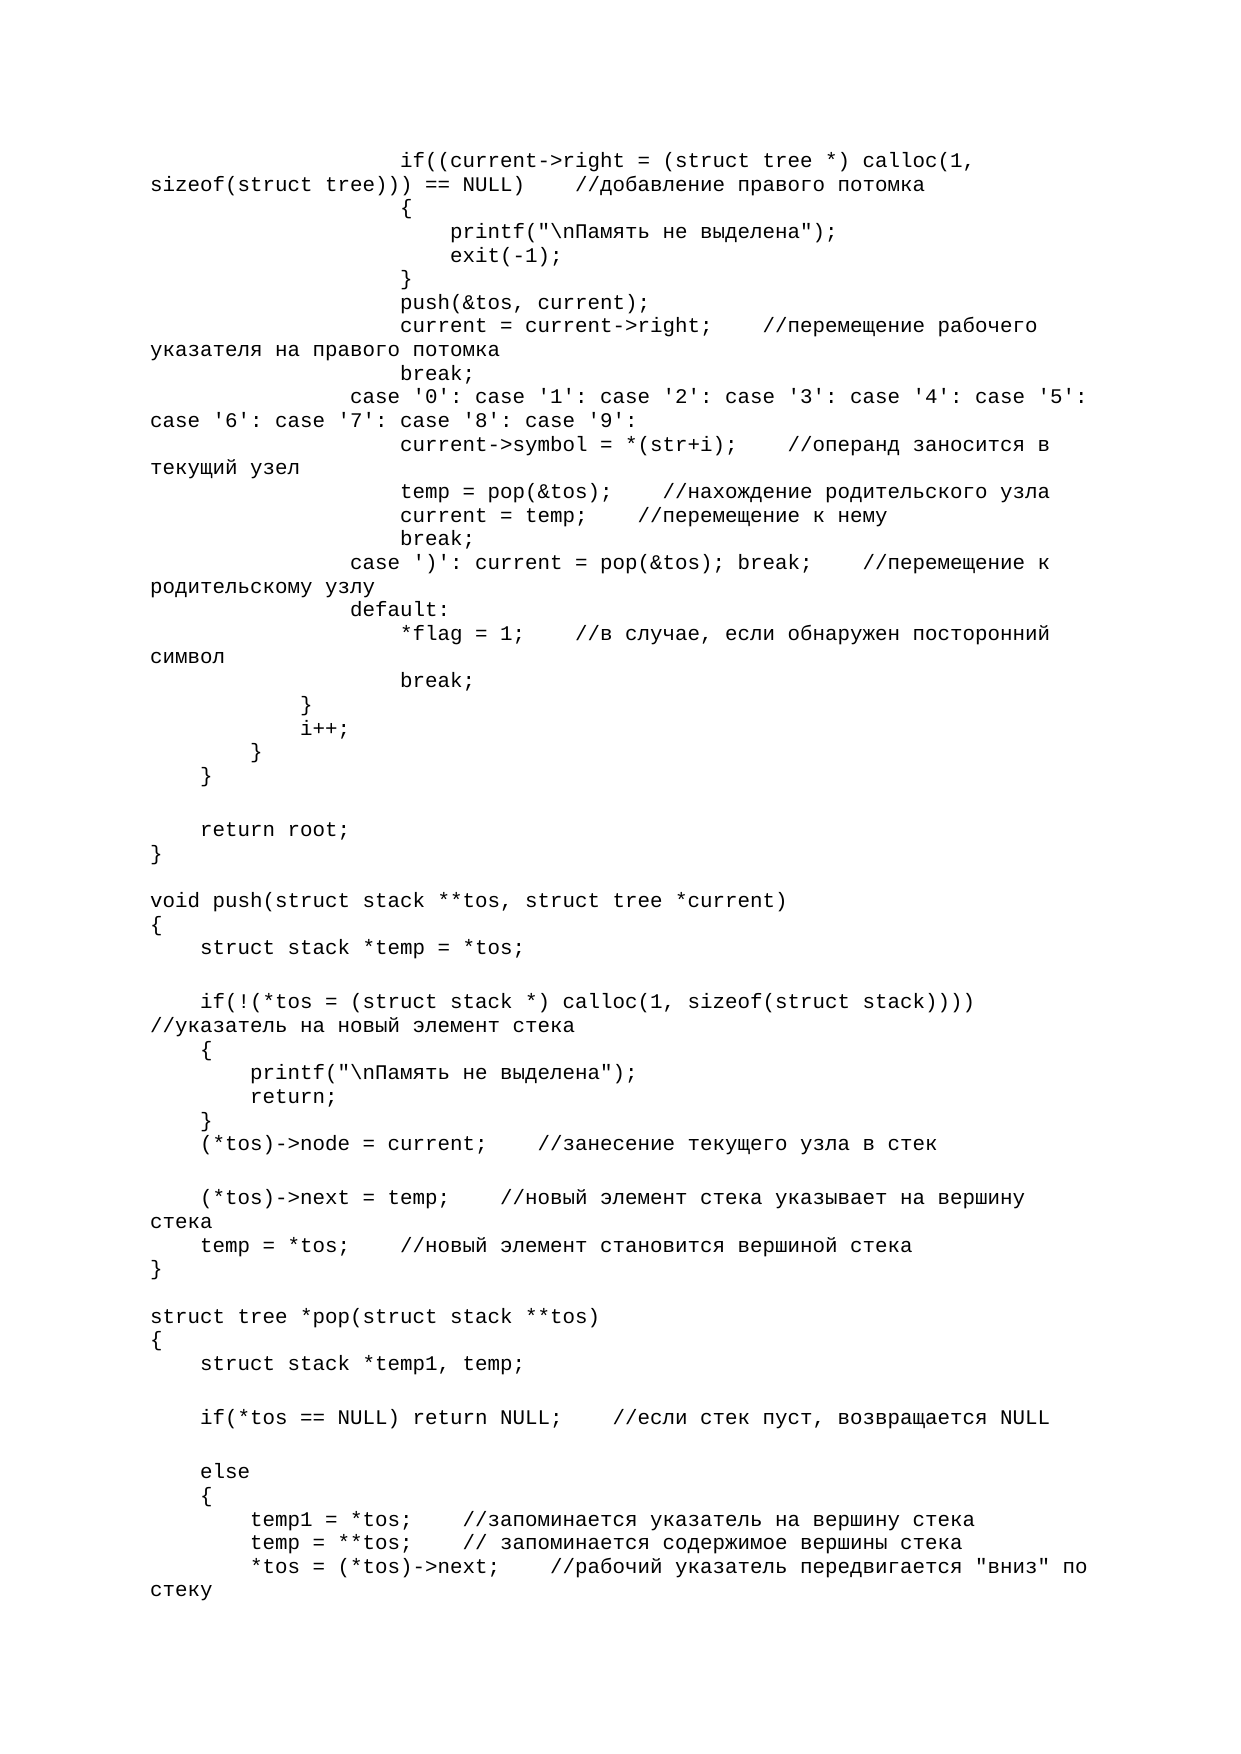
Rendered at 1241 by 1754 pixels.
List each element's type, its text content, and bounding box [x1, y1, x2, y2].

text printf("\nПамять не выделена"); [150, 1062, 1090, 1086]
text { [150, 1329, 1090, 1353]
text { [150, 1039, 1090, 1062]
text push(&tos, current); [150, 292, 1090, 316]
text *flag = 1; //в случае, если обнаружен посторонний символ [150, 623, 1090, 670]
text } [150, 1258, 1090, 1282]
text temp = *tos; //новый элемент становится вершиной стека [150, 1235, 1090, 1258]
text } [150, 694, 1090, 717]
text break; [150, 528, 1090, 552]
text void push(struct stack **tos, struct tree *current) [150, 890, 1090, 913]
text *tos = (*tos)->next; //рабочий указатель передвигается "вниз" по стеку [150, 1556, 1090, 1603]
text { [150, 913, 1090, 937]
text exit(-1); [150, 244, 1090, 268]
text { [150, 197, 1090, 221]
text struct stack *temp1, temp; [150, 1353, 1090, 1377]
text struct tree *pop(struct stack **tos) [150, 1306, 1090, 1329]
text { [150, 1485, 1090, 1508]
text if(*tos == NULL) return NULL; //если стек пуст, возвращается NULL [150, 1407, 1090, 1431]
text (*tos)->next = temp; //новый элемент стека указывает на вершину стека [150, 1187, 1090, 1235]
text } [150, 1109, 1090, 1133]
text temp = **tos; // запоминается содержимое вершины стека [150, 1532, 1090, 1556]
text i++; [150, 717, 1090, 741]
text } [150, 268, 1090, 292]
text return; [150, 1086, 1090, 1109]
text if((current->right = (struct tree *) calloc(1, sizeof(struct tree))) == NULL) //добавление правого потомка [150, 150, 1090, 197]
text break; [150, 670, 1090, 694]
text printf("\nПамять не выделена"); [150, 221, 1090, 244]
text temp = pop(&tos); //нахождение родительского узла [150, 481, 1090, 505]
text if(!(*tos = (struct stack *) calloc(1, sizeof(struct stack)))) //указатель на новый элемент стека [150, 991, 1090, 1039]
text current = current->right; //перемещение рабочего указателя на правого потомка [150, 316, 1090, 363]
text struct stack *temp = *tos; [150, 937, 1090, 961]
text } [150, 741, 1090, 765]
text return root; [150, 819, 1090, 843]
text break; [150, 363, 1090, 386]
text case ')': current = pop(&tos); break; //перемещение к родительскому узлу [150, 552, 1090, 599]
text current->symbol = *(str+i); //операнд заносится в текущий узел [150, 434, 1090, 481]
text current = temp; //перемещение к нему [150, 505, 1090, 528]
text (*tos)->node = current; //занесение текущего узла в стек [150, 1133, 1090, 1157]
text } [150, 843, 1090, 866]
text temp1 = *tos; //запоминается указатель на вершину стека [150, 1508, 1090, 1532]
text } [150, 765, 1090, 788]
text default: [150, 599, 1090, 623]
text case '0': case '1': case '2': case '3': case '4': case '5': case '6': case '7': case '8': case '9': [150, 386, 1090, 434]
text else [150, 1461, 1090, 1485]
